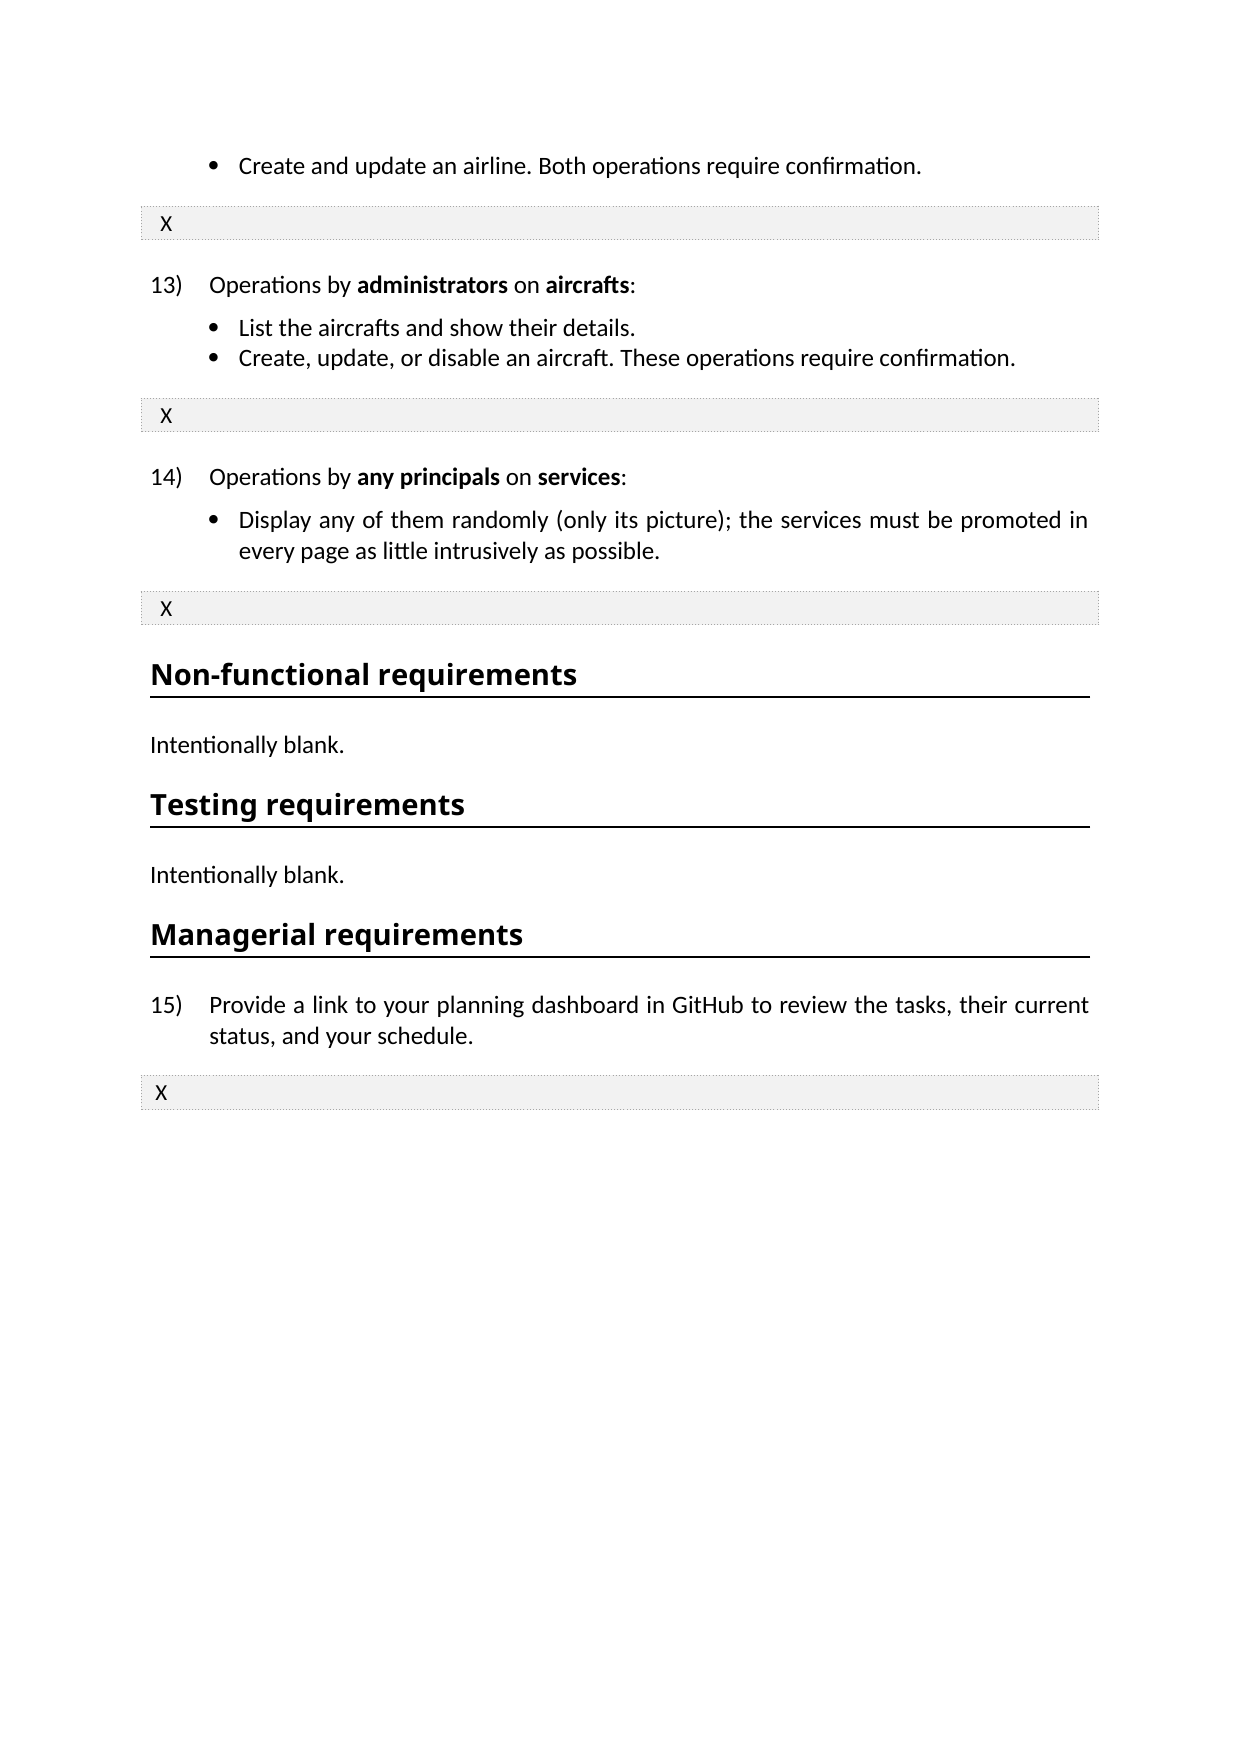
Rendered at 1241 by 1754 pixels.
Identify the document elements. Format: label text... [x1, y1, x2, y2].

subtitle Testing requirements [150, 784, 1090, 826]
subtitle Non-functional requirements [150, 654, 1090, 696]
text Create and update an airline. Both operations require confirmation. [209, 150, 1090, 181]
text Intentionally blank. [150, 729, 1090, 759]
text Display any of them randomly (only its picture); the services must be promoted in every page as little intrusively as possible. [209, 504, 1090, 566]
text Operations by any principals on services: [150, 461, 1090, 492]
subtitle Managerial requirements [150, 914, 1090, 956]
text Create, update, or disable an aircraft. These operations require confirmation. [209, 342, 1090, 373]
text Operations by administrators on aircrafts: [150, 269, 1090, 299]
text Intentionally blank. [150, 859, 1090, 889]
text Provide a link to your planning dashboard in GitHub to review the tasks, their current status, and your schedule. [150, 989, 1090, 1050]
text List the aircrafts and show their details. [209, 312, 1090, 342]
